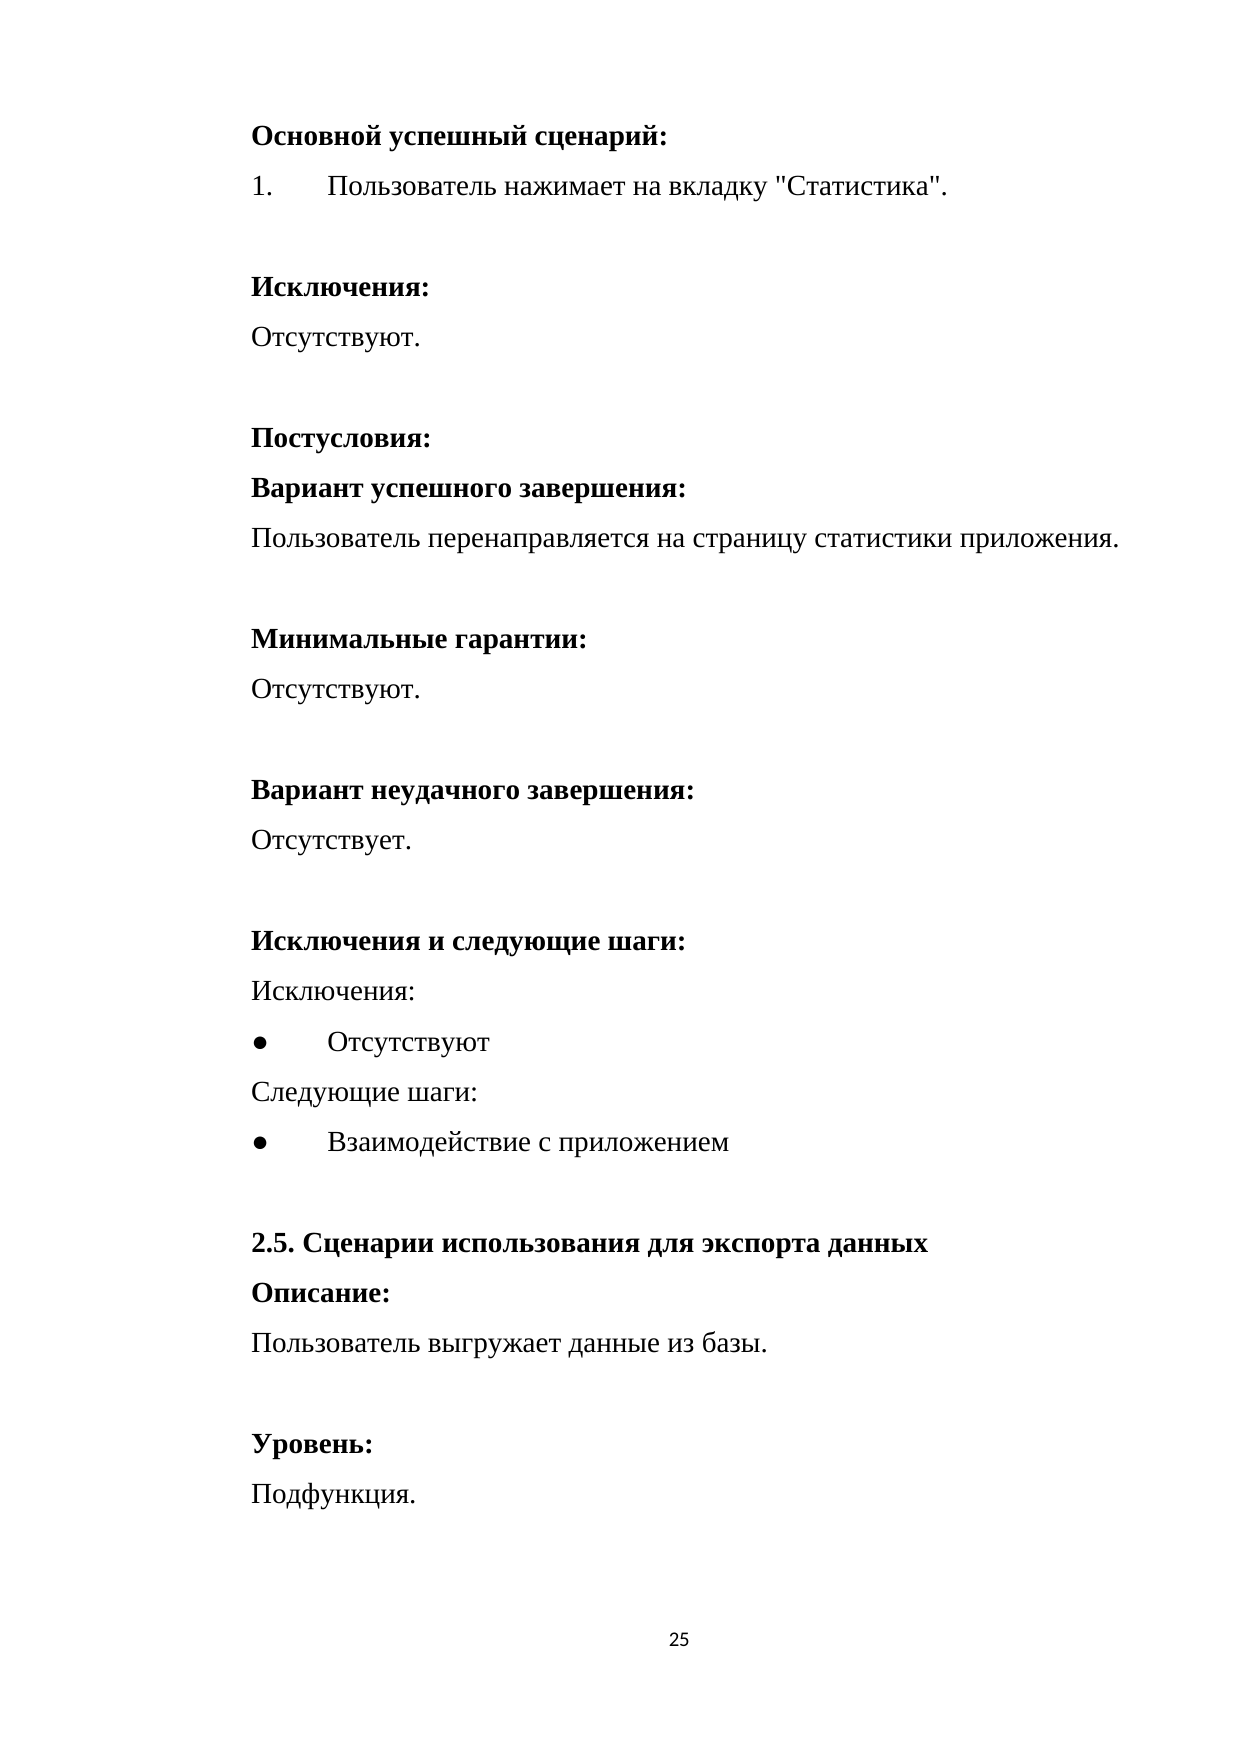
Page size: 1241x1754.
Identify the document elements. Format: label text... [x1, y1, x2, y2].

subtitle Уровень: [177, 1426, 1181, 1460]
list Отсутствуют [251, 1024, 1181, 1057]
subtitle Постусловия: [177, 420, 1181, 453]
subtitle Вариант успешного завершения: [177, 470, 1181, 504]
subtitle Исключения: [177, 269, 1181, 303]
subtitle Описание: [177, 1275, 1181, 1309]
list Пользователь нажимает на вкладку "Статистика". [251, 168, 1181, 202]
subtitle Исключения и следующие шаги: [177, 923, 1181, 957]
text 2.5. Сценарии использования для экспорта данных [177, 1225, 1181, 1258]
subtitle Минимальные гарантии: [177, 621, 1181, 655]
text Отсутствует. [177, 822, 1181, 856]
subtitle Основной успешный сценарий: [177, 118, 1181, 152]
text Следующие шаги: [177, 1074, 1181, 1108]
text Пользователь перенаправляется на страницу статистики приложения. [177, 521, 1181, 554]
text Подфункция. [177, 1477, 1181, 1510]
text Исключения: [177, 973, 1181, 1007]
subtitle Вариант неудачного завершения: [177, 772, 1181, 806]
text Отсутствуют. [177, 319, 1181, 353]
list Взаимодействие с приложением [251, 1124, 1181, 1158]
text Отсутствуют. [177, 672, 1181, 705]
text Пользователь выгружает данные из базы. [177, 1326, 1181, 1359]
